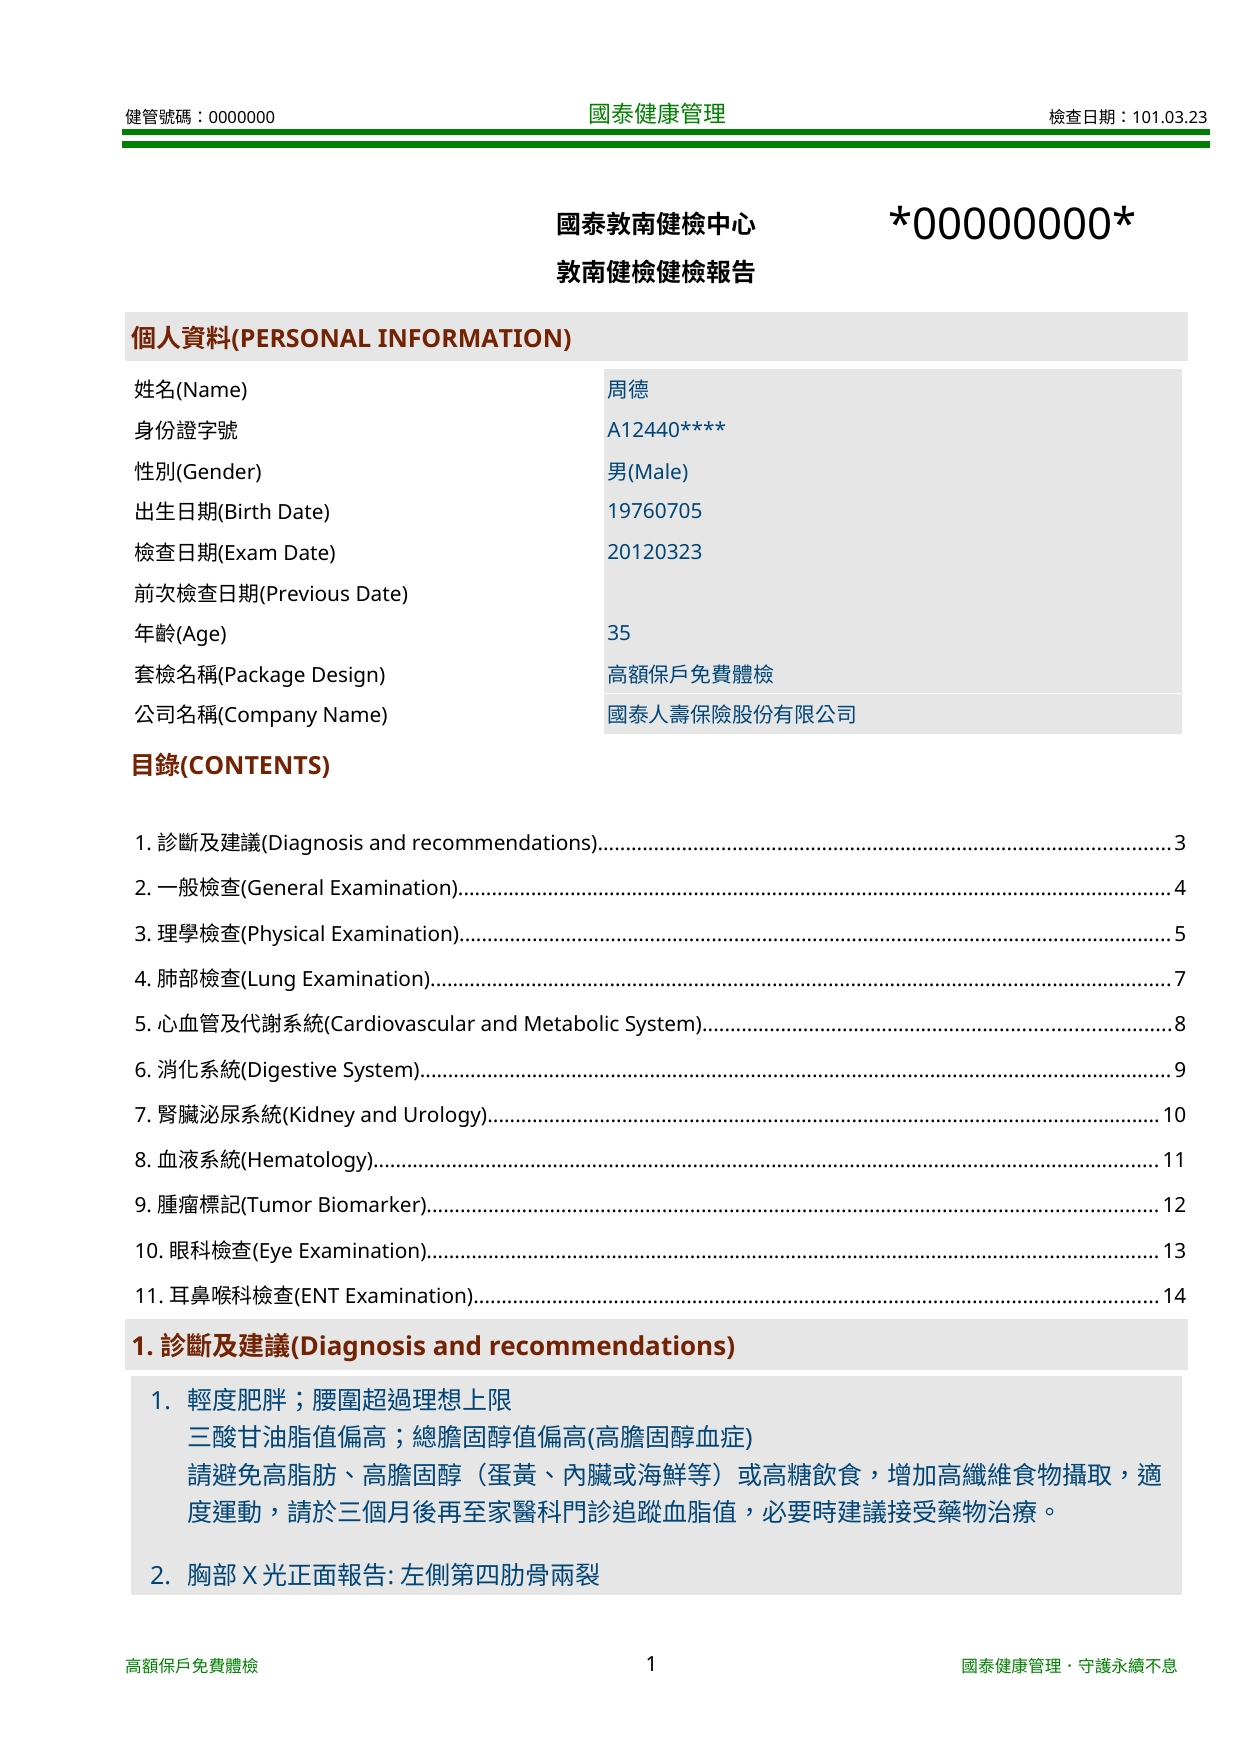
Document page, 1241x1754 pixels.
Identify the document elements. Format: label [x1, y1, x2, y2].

table_header [125, 741, 1188, 1319]
table_header [125, 193, 1188, 312]
table_header [125, 1370, 1188, 1601]
table_header [125, 361, 1188, 741]
